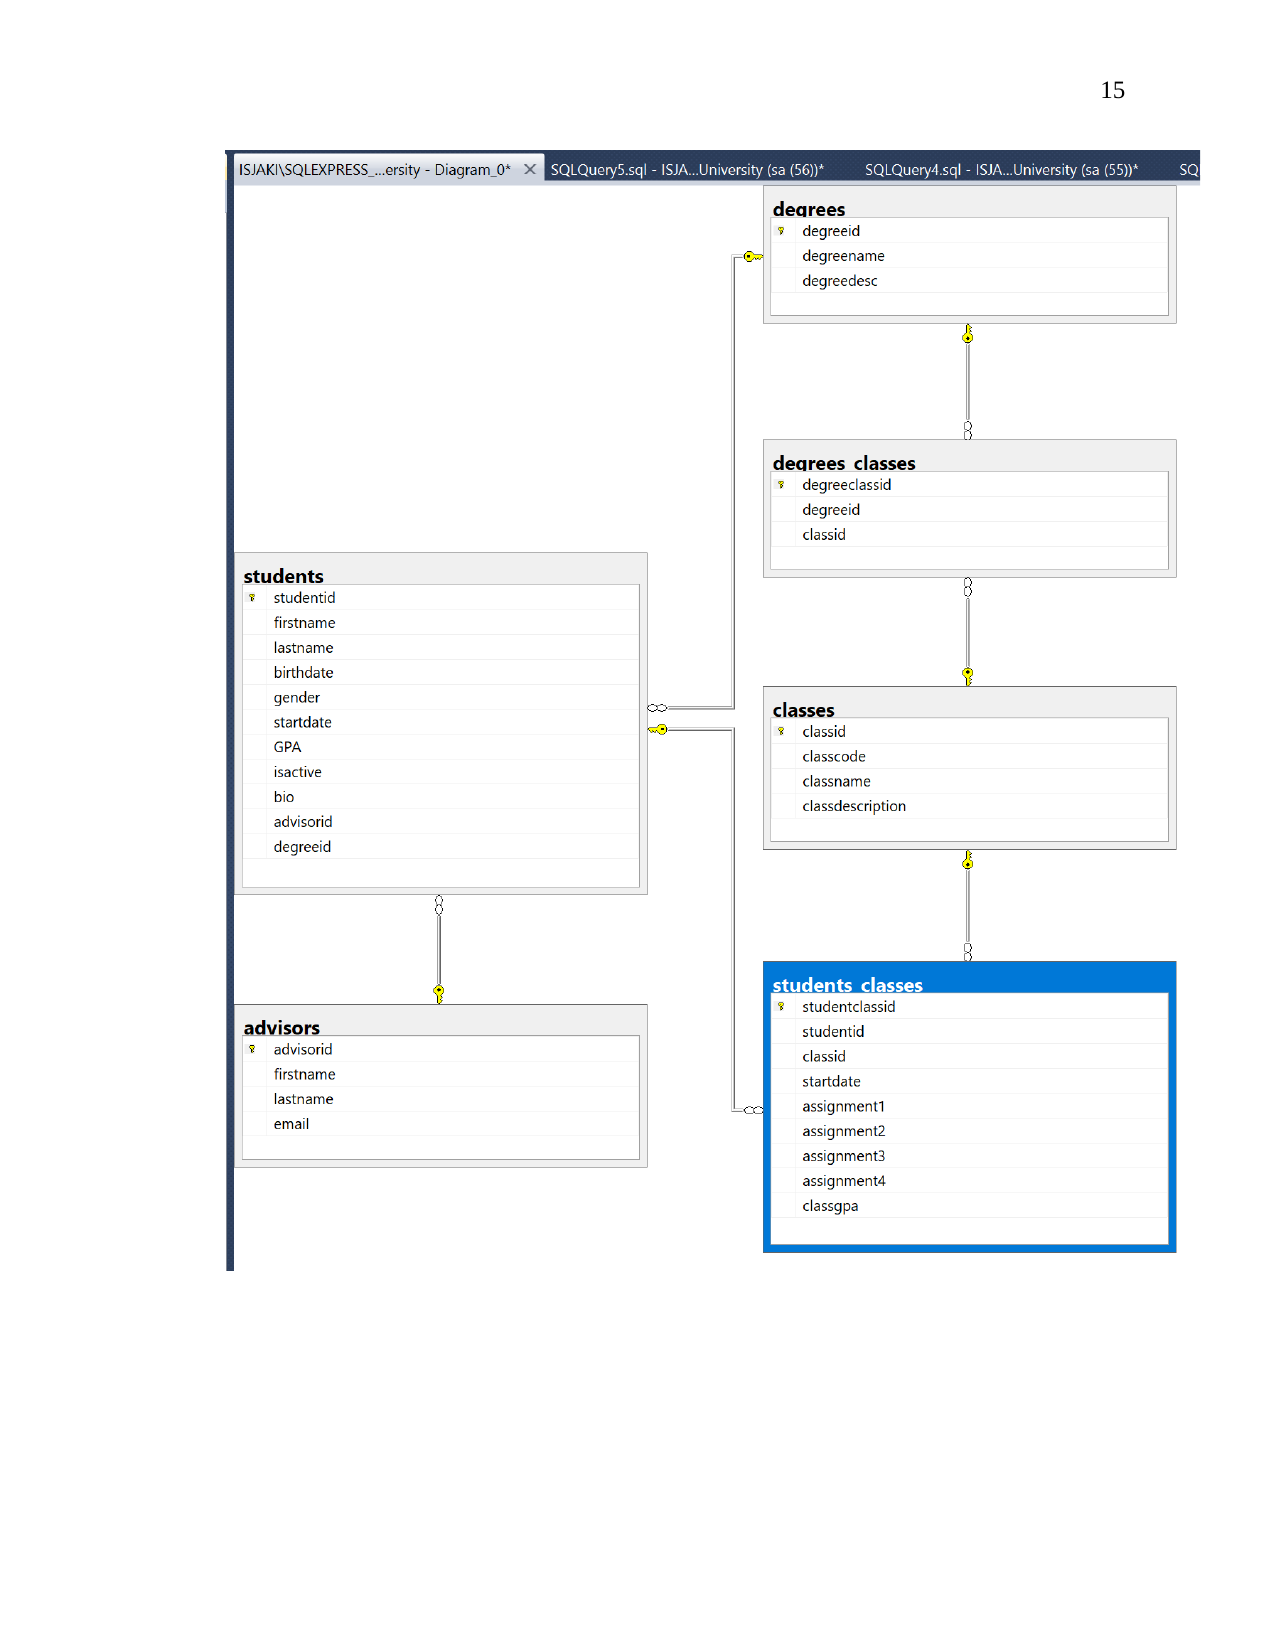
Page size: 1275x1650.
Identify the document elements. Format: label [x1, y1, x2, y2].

picture [225, 150, 1200, 1271]
